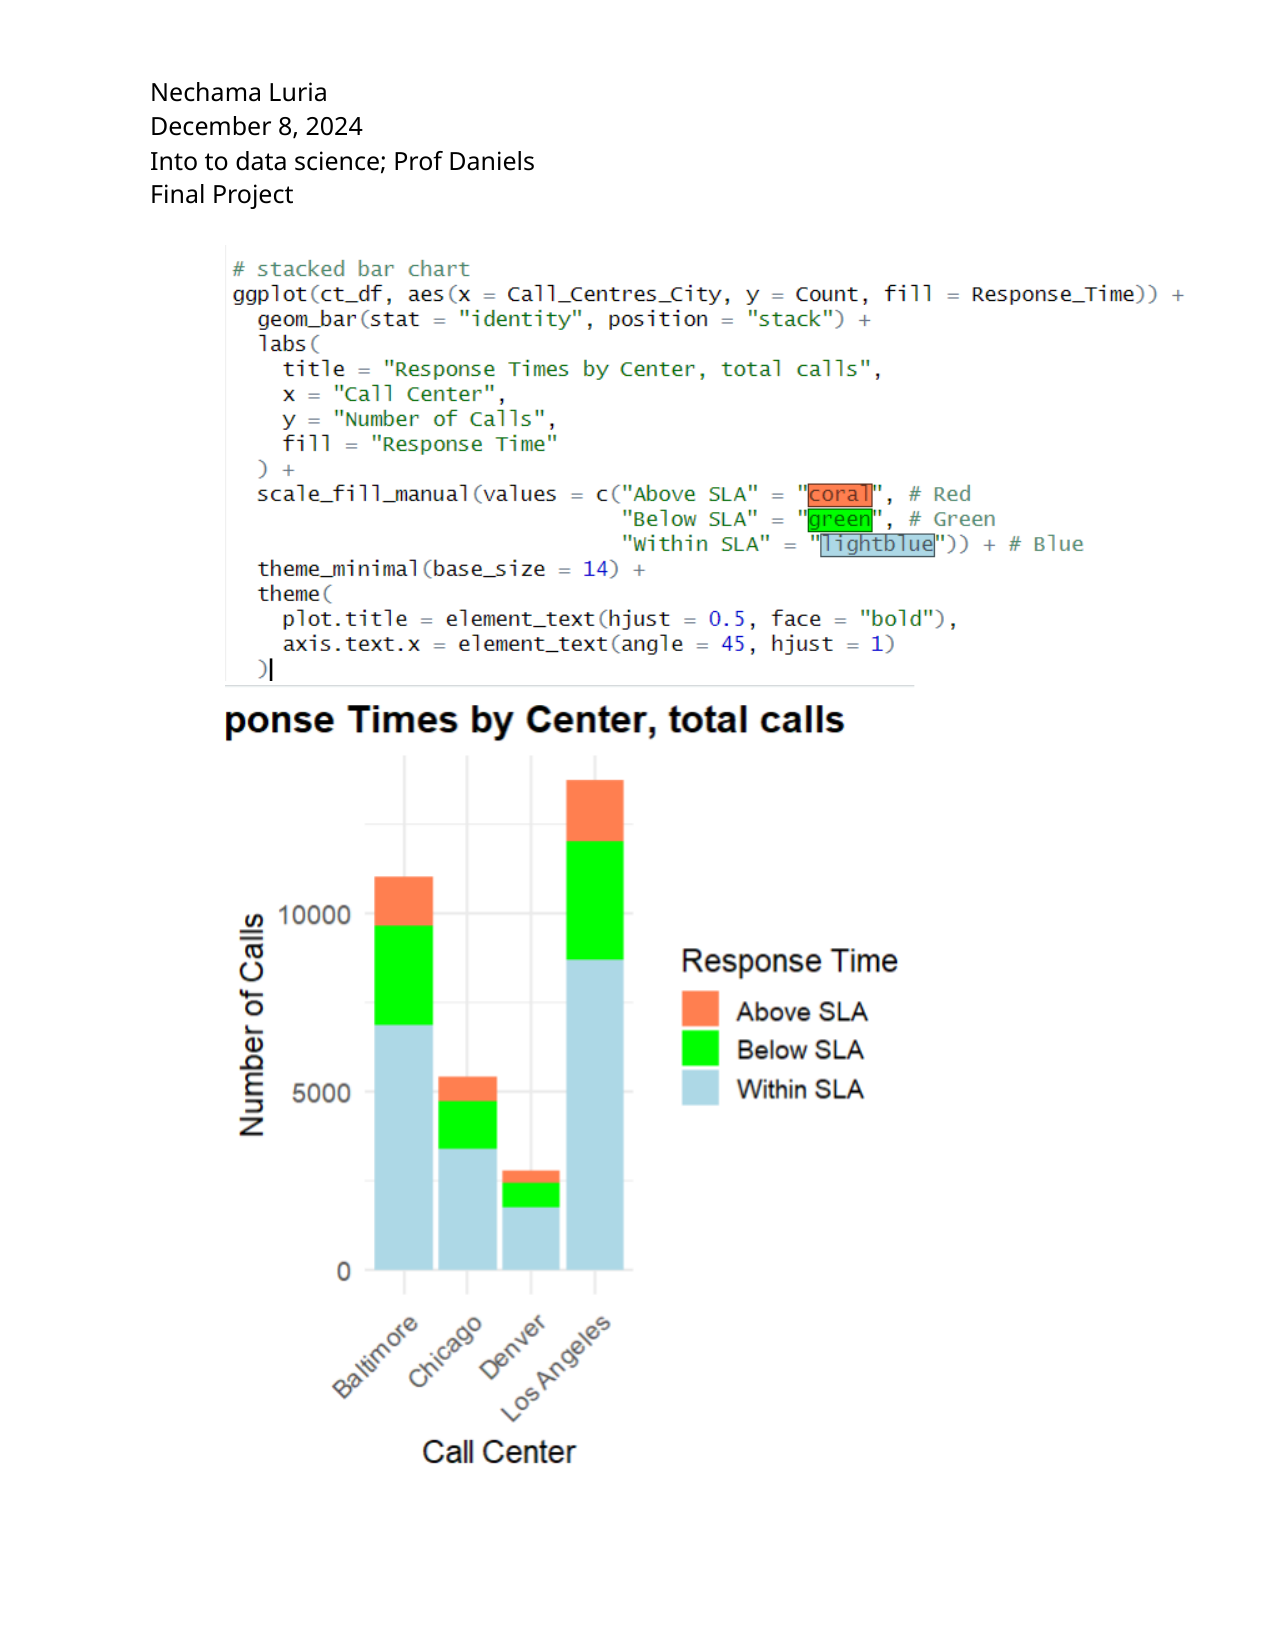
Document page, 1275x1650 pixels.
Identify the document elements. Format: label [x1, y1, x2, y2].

picture [225, 245, 1200, 681]
picture [225, 685, 915, 1470]
